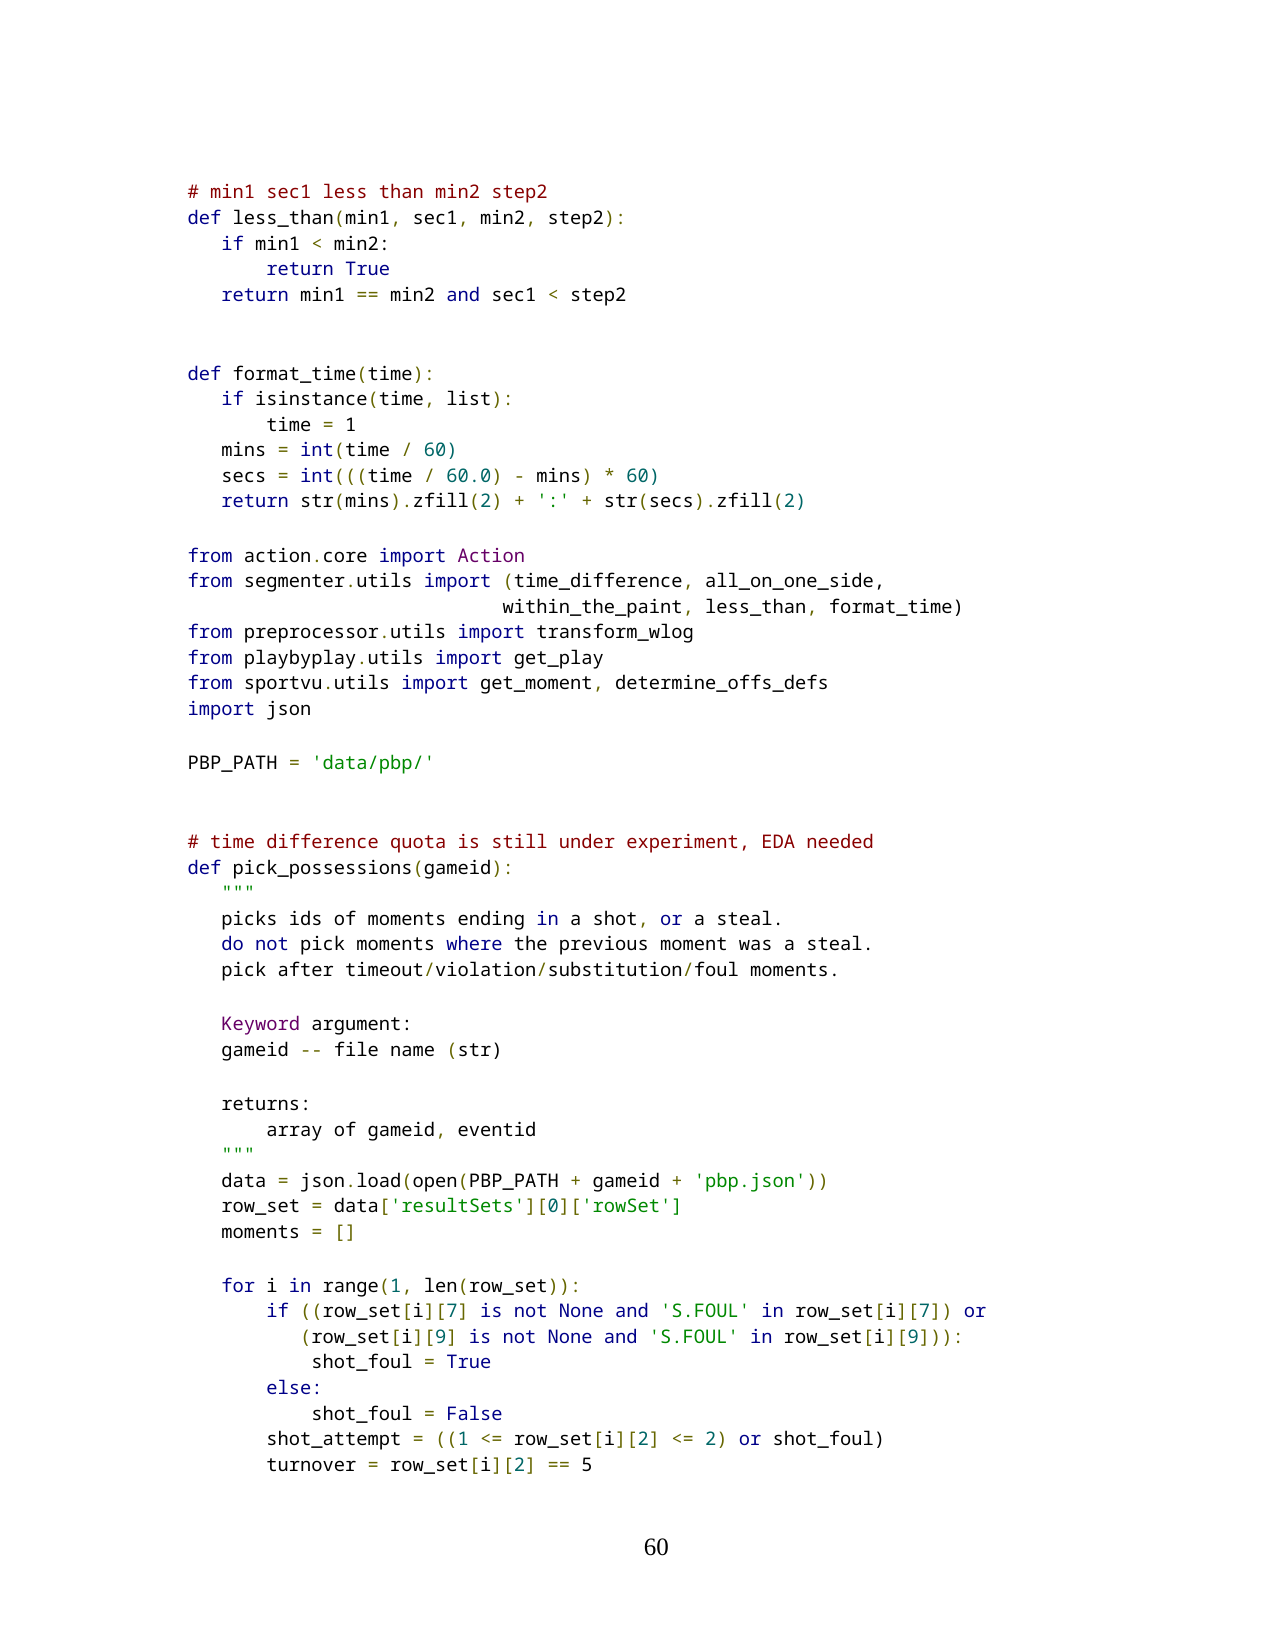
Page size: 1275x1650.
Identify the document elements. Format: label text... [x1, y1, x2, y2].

text Keyword argument: [187, 1011, 1125, 1036]
text def pick_possessions(gameid): [187, 854, 1125, 880]
text return min1 == min2 and sec1 < step2 [187, 281, 1125, 306]
text shot_foul = True [187, 1349, 1125, 1374]
text def less_than(min1, sec1, min2, step2): [187, 204, 1125, 230]
text from sportvu.utils import get_moment, determine_offs_defs [187, 669, 1125, 695]
text if min1 < min2: [187, 230, 1125, 255]
text if isinstance(time, list): [187, 386, 1125, 411]
text from action.core import Action [187, 542, 1125, 567]
text # min1 sec1 less than min2 step2 [187, 179, 1125, 204]
text secs = int(((time / 60.0) - mins) * 60) [187, 462, 1125, 488]
text gameid -- file name (str) [187, 1036, 1125, 1062]
text """ [187, 1141, 1125, 1167]
text row_set = data['resultSets'][0]['rowSet'] [187, 1192, 1125, 1218]
text from preprocessor.utils import transform_wlog [187, 618, 1125, 644]
text import json [187, 695, 1125, 721]
text return str(mins).zfill(2) + ':' + str(secs).zfill(2) [187, 488, 1125, 513]
text turnover = row_set[i][2] == 5 [187, 1451, 1125, 1476]
text shot_foul = False [187, 1400, 1125, 1425]
text """ [187, 880, 1125, 905]
text return True [187, 255, 1125, 281]
text array of gameid, eventid [187, 1116, 1125, 1141]
text PBP_PATH = 'data/pbp/' [187, 749, 1125, 775]
text pick after timeout/violation/substitution/foul moments. [187, 956, 1125, 982]
text within_the_paint, less_than, format_time) [187, 593, 1125, 618]
text mins = int(time / 60) [187, 437, 1125, 462]
text if ((row_set[i][7] is not None and 'S.FOUL' in row_set[i][7]) or [187, 1298, 1125, 1323]
text shot_attempt = ((1 <= row_set[i][2] <= 2) or shot_foul) [187, 1425, 1125, 1451]
text time = 1 [187, 411, 1125, 437]
text from segmenter.utils import (time_difference, all_on_one_side, [187, 567, 1125, 593]
text moments = [] [187, 1218, 1125, 1243]
text from playbyplay.utils import get_play [187, 644, 1125, 669]
text picks ids of moments ending in a shot, or a steal. [187, 905, 1125, 931]
text def format_time(time): [187, 360, 1125, 386]
text do not pick moments where the previous moment was a steal. [187, 931, 1125, 956]
text for i in range(1, len(row_set)): [187, 1272, 1125, 1298]
text (row_set[i][9] is not None and 'S.FOUL' in row_set[i][9])): [187, 1323, 1125, 1349]
text data = json.load(open(PBP_PATH + gameid + 'pbp.json')) [187, 1167, 1125, 1192]
text returns: [187, 1090, 1125, 1116]
text # time difference quota is still under experiment, EDA needed [187, 829, 1125, 854]
text else: [187, 1374, 1125, 1400]
